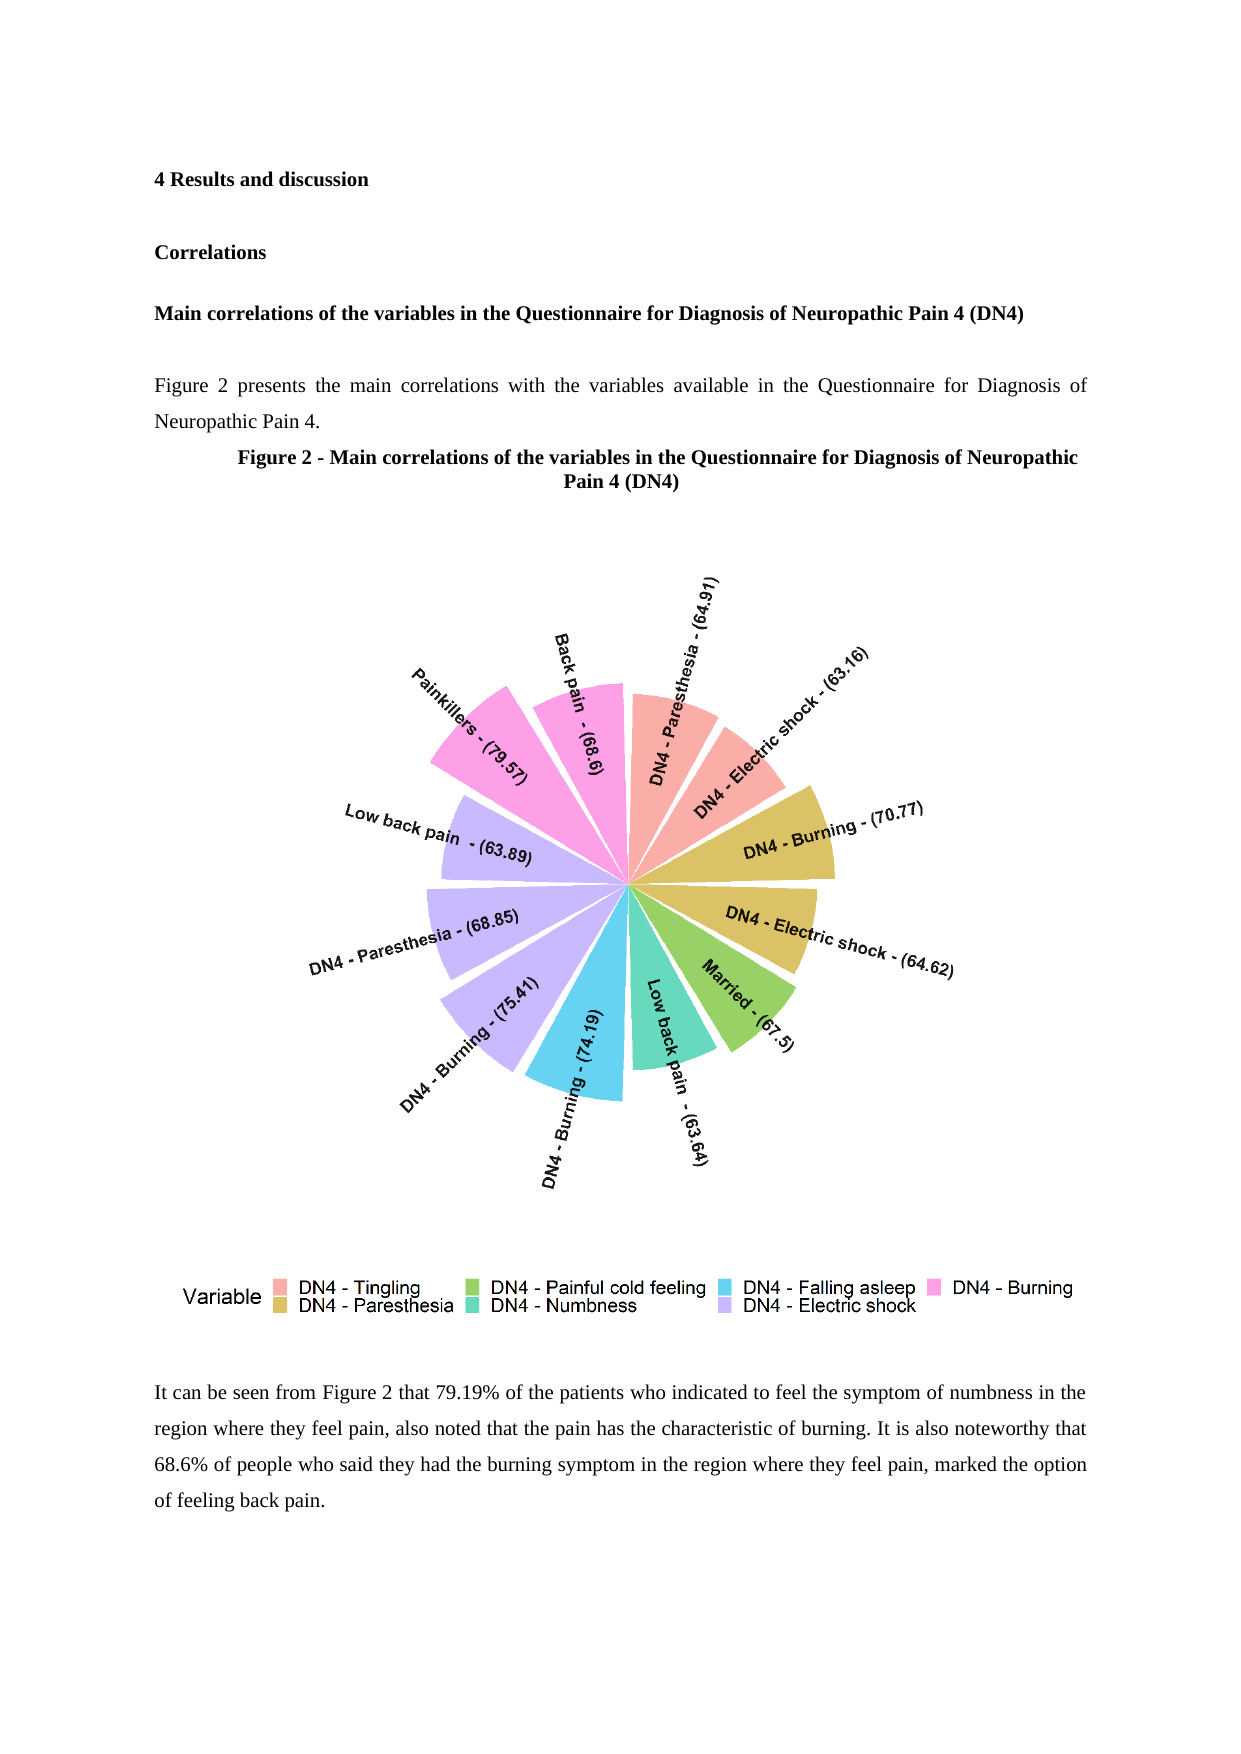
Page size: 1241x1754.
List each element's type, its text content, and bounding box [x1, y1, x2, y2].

subtitle Correlations [154, 240, 1088, 264]
subtitle 4 Results and discussion [154, 167, 1088, 191]
picture [154, 513, 1088, 1323]
subtitle Main correlations of the variables in the Questionnaire for Diagnosis of Neuropathic Pain 4 (DN4) [154, 301, 1088, 325]
text Figure 2 presents the main correlations with the variables available in the Questionnaire for Diagnosis of Neuropathic Pain 4. [154, 373, 1088, 433]
text It can be seen from Figure 2 that 79.19% of the patients who indicated to feel the symptom of numbness in the region where they feel pain, also noted that the pain has the characteristic of burning. It is also noteworthy that 68.6% of people who said they had the burning symptom in the region where they feel pain, marked the option of feeling back pain. [154, 1380, 1088, 1512]
text Figure 2 - Main correlations of the variables in the Questionnaire for Diagnosis of Neuropathic Pain 4 (DN4) [154, 445, 1088, 493]
